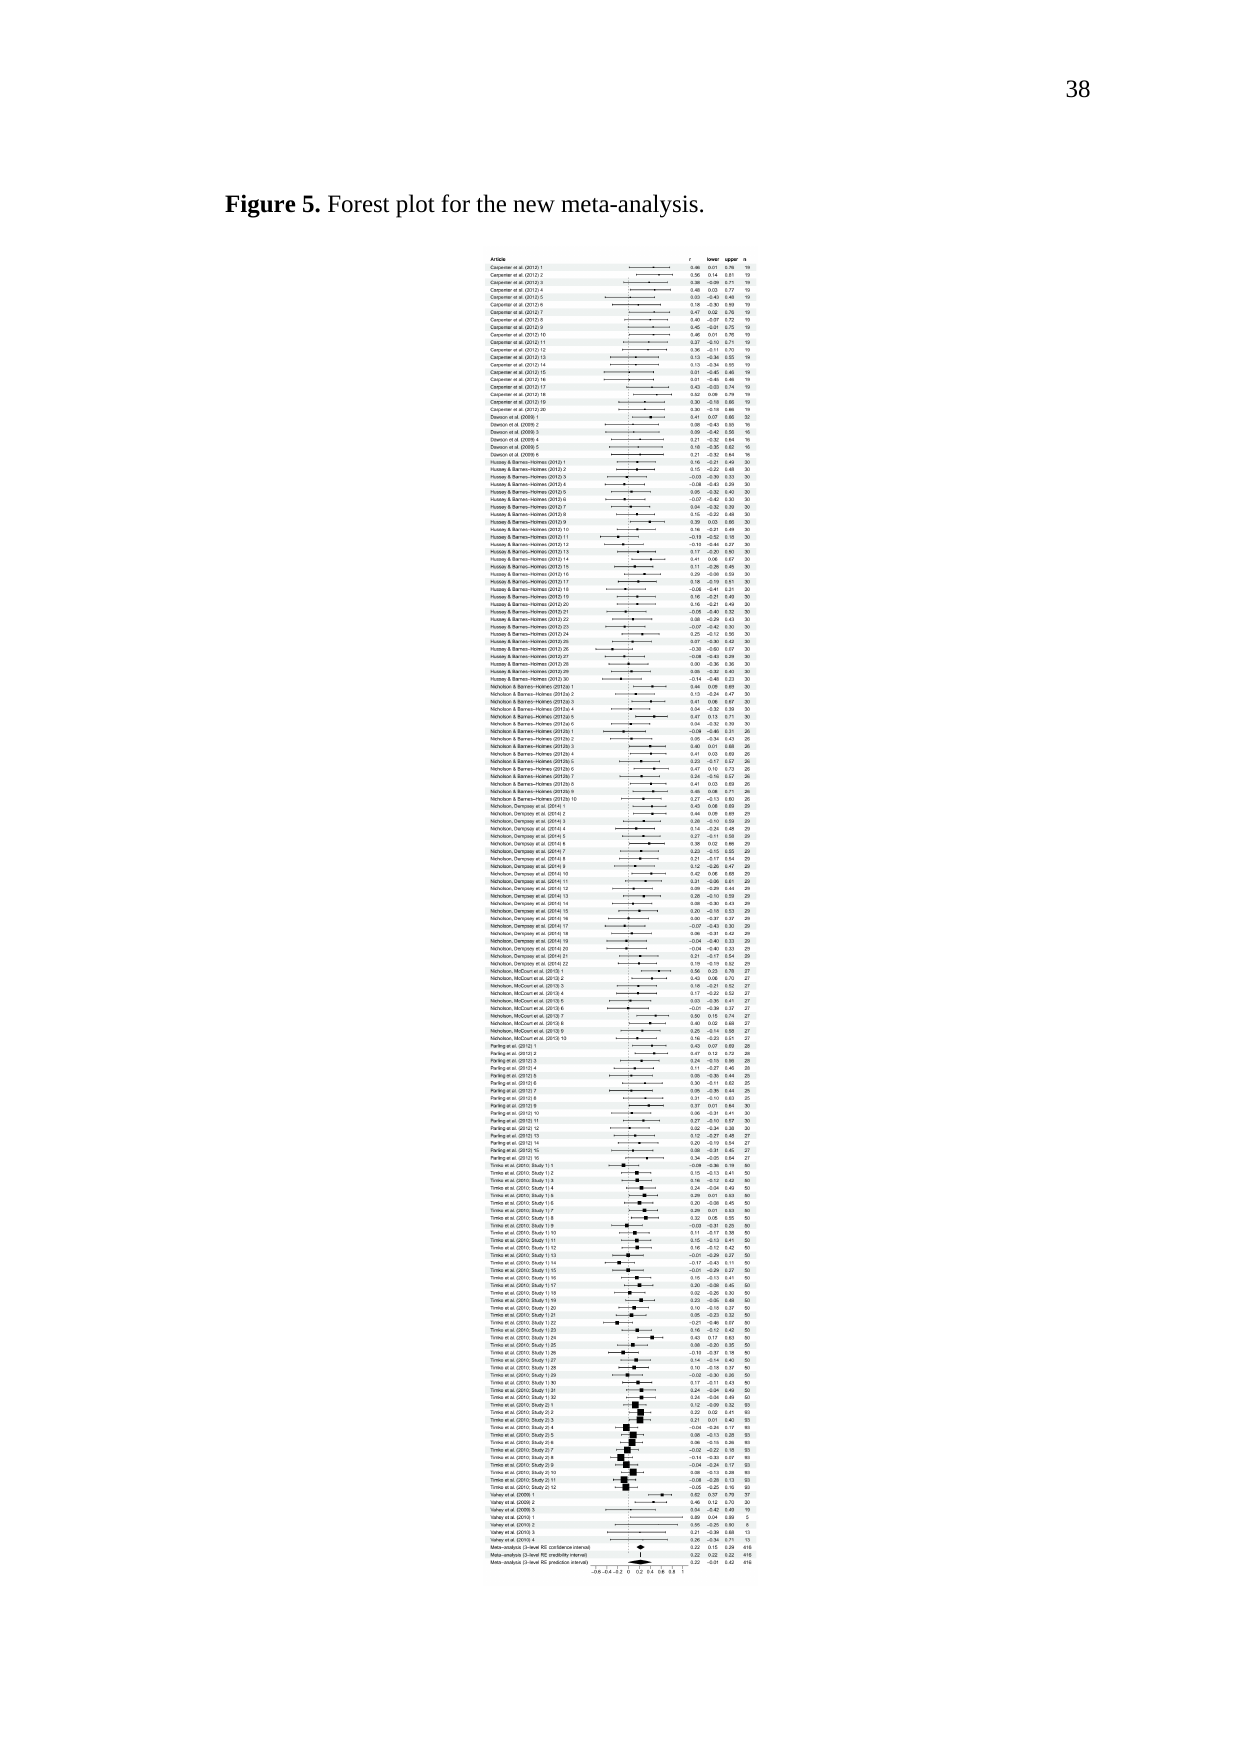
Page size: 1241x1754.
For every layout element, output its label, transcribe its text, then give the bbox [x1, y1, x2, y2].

text Figure 5. Forest plot for the new meta-analysis. [150, 189, 1090, 217]
